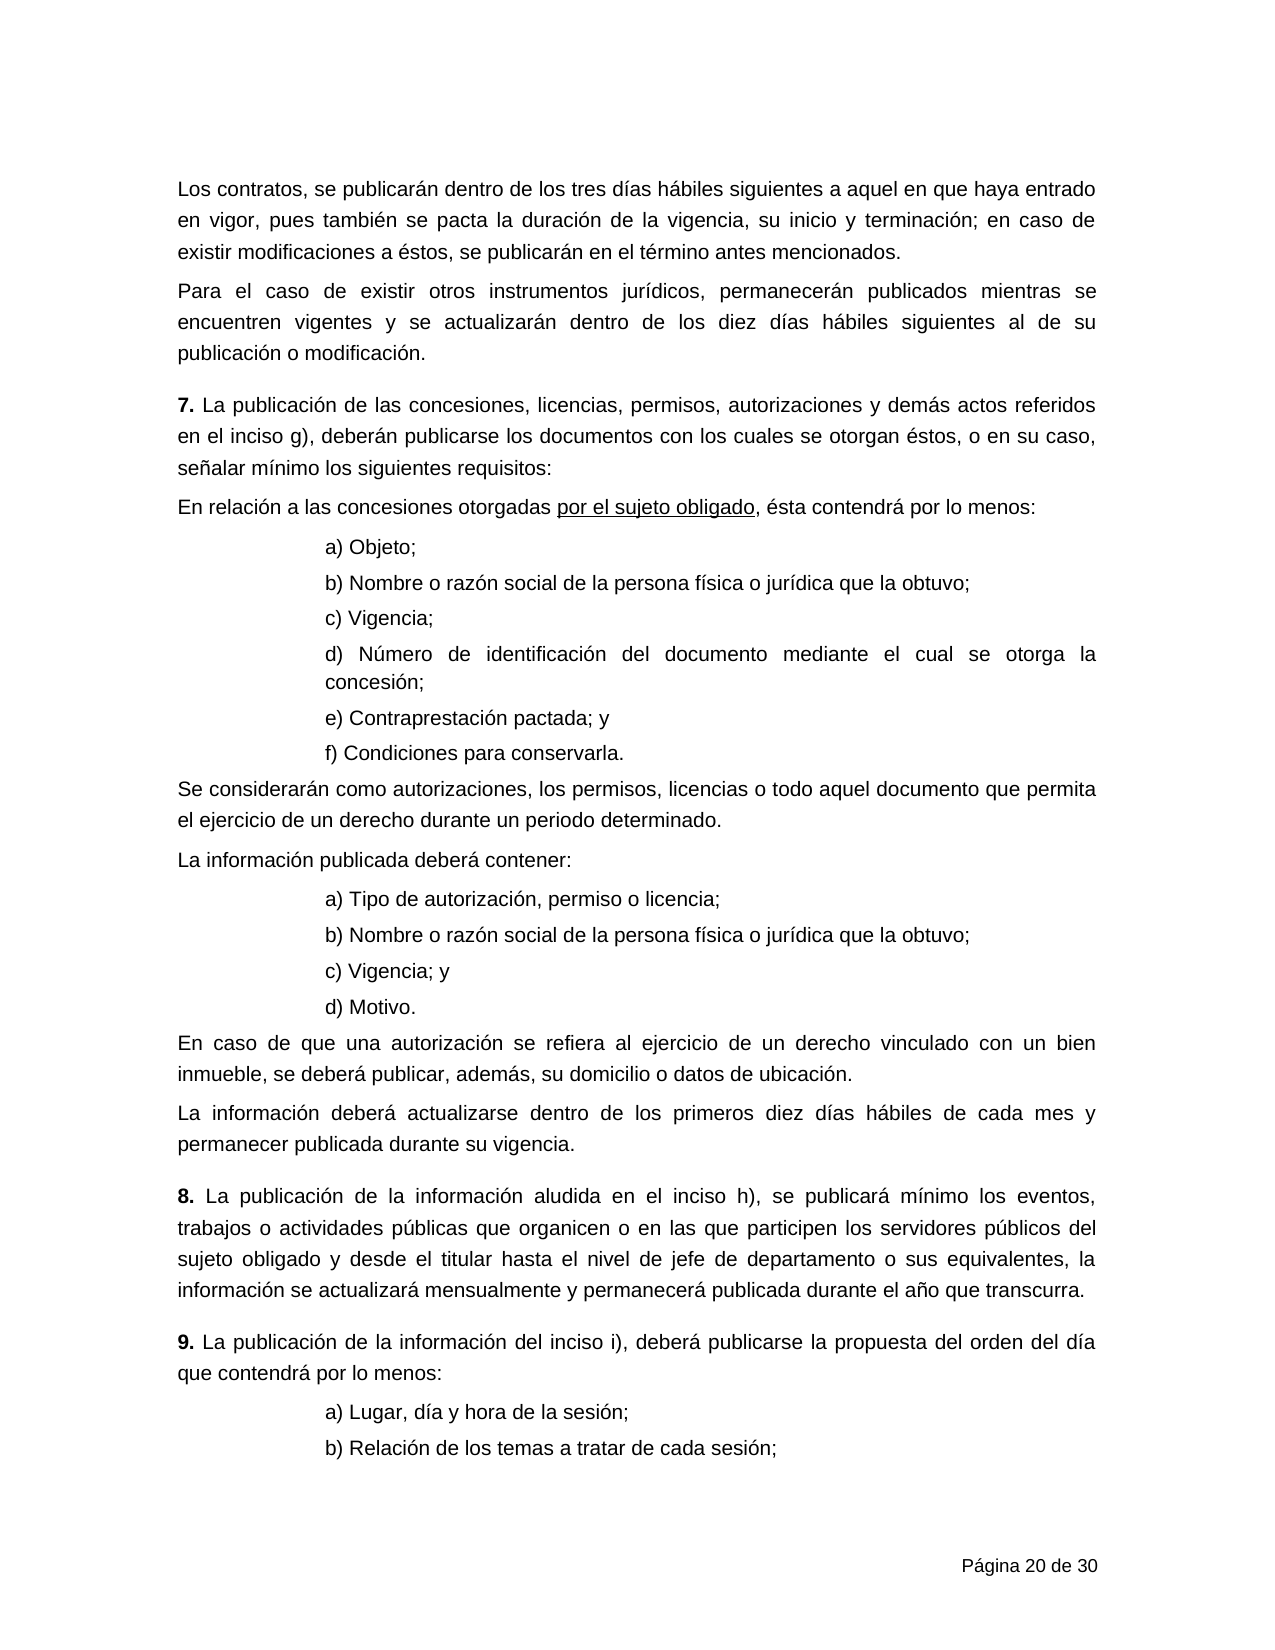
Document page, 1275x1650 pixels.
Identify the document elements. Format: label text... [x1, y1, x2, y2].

text La información deberá actualizarse dentro de los primeros diez días hábiles de cada mes y permanecer publicada durante su vigencia. [177, 1101, 1098, 1156]
text b) Relación de los temas a tratar de cada sesión; [325, 1436, 1098, 1460]
text d) Número de identificación del documento mediante el cual se otorga la concesión; [325, 642, 1098, 693]
text b) Nombre o razón social de la persona física o jurídica que la obtuvo; [325, 570, 1098, 594]
text f) Condiciones para conservarla. [325, 741, 1098, 765]
text a) Objeto; [325, 534, 1098, 558]
text 7. La publicación de las concesiones, licencias, permisos, autorizaciones y demás actos referidos en el inciso g), deberán publicarse los documentos con los cuales se otorgan éstos, o en su caso, señalar mínimo los siguientes requisitos: [177, 393, 1098, 479]
text c) Vigencia; y [325, 959, 1098, 983]
text 8. La publicación de la información aludida en el inciso h), se publicará mínimo los eventos, trabajos o actividades públicas que organicen o en las que participen los servidores públicos del sujeto obligado y desde el titular hasta el nivel de jefe de departamento o sus equivalentes, la información se actualizará mensualmente y permanecerá publicada durante el año que transcurra. [177, 1184, 1098, 1302]
text 9. La publicación de la información del inciso i), deberá publicarse la propuesta del orden del día que contendrá por lo menos: [177, 1329, 1098, 1385]
text En caso de que una autorización se refiera al ejercicio de un derecho vinculado con un bien inmueble, se deberá publicar, además, su domicilio o datos de ubicación. [177, 1030, 1098, 1086]
text Los contratos, se publicarán dentro de los tres días hábiles siguientes a aquel en que haya entrado en vigor, pues también se pacta la duración de la vigencia, su inicio y terminación; en caso de existir modificaciones a éstos, se publicarán en el término antes mencionados. [177, 177, 1098, 263]
text Se considerarán como autorizaciones, los permisos, licencias o todo aquel documento que permita el ejercicio de un derecho durante un periodo determinado. [177, 777, 1098, 832]
text Para el caso de existir otros instrumentos jurídicos, permanecerán publicados mientras se encuentren vigentes y se actualizarán dentro de los diez días hábiles siguientes al de su publicación o modificación. [177, 279, 1098, 365]
text c) Vigencia; [325, 606, 1098, 630]
text b) Nombre o razón social de la persona física o jurídica que la obtuvo; [325, 923, 1098, 947]
text a) Tipo de autorización, permiso o licencia; [325, 887, 1098, 911]
text En relación a las concesiones otorgadas por el sujeto obligado, ésta contendrá por lo menos: [177, 495, 1098, 519]
text La información publicada deberá contener: [177, 848, 1098, 872]
text e) Contraprestación pactada; y [325, 705, 1098, 729]
text d) Motivo. [325, 994, 1098, 1018]
text a) Lugar, día y hora de la sesión; [325, 1400, 1098, 1424]
